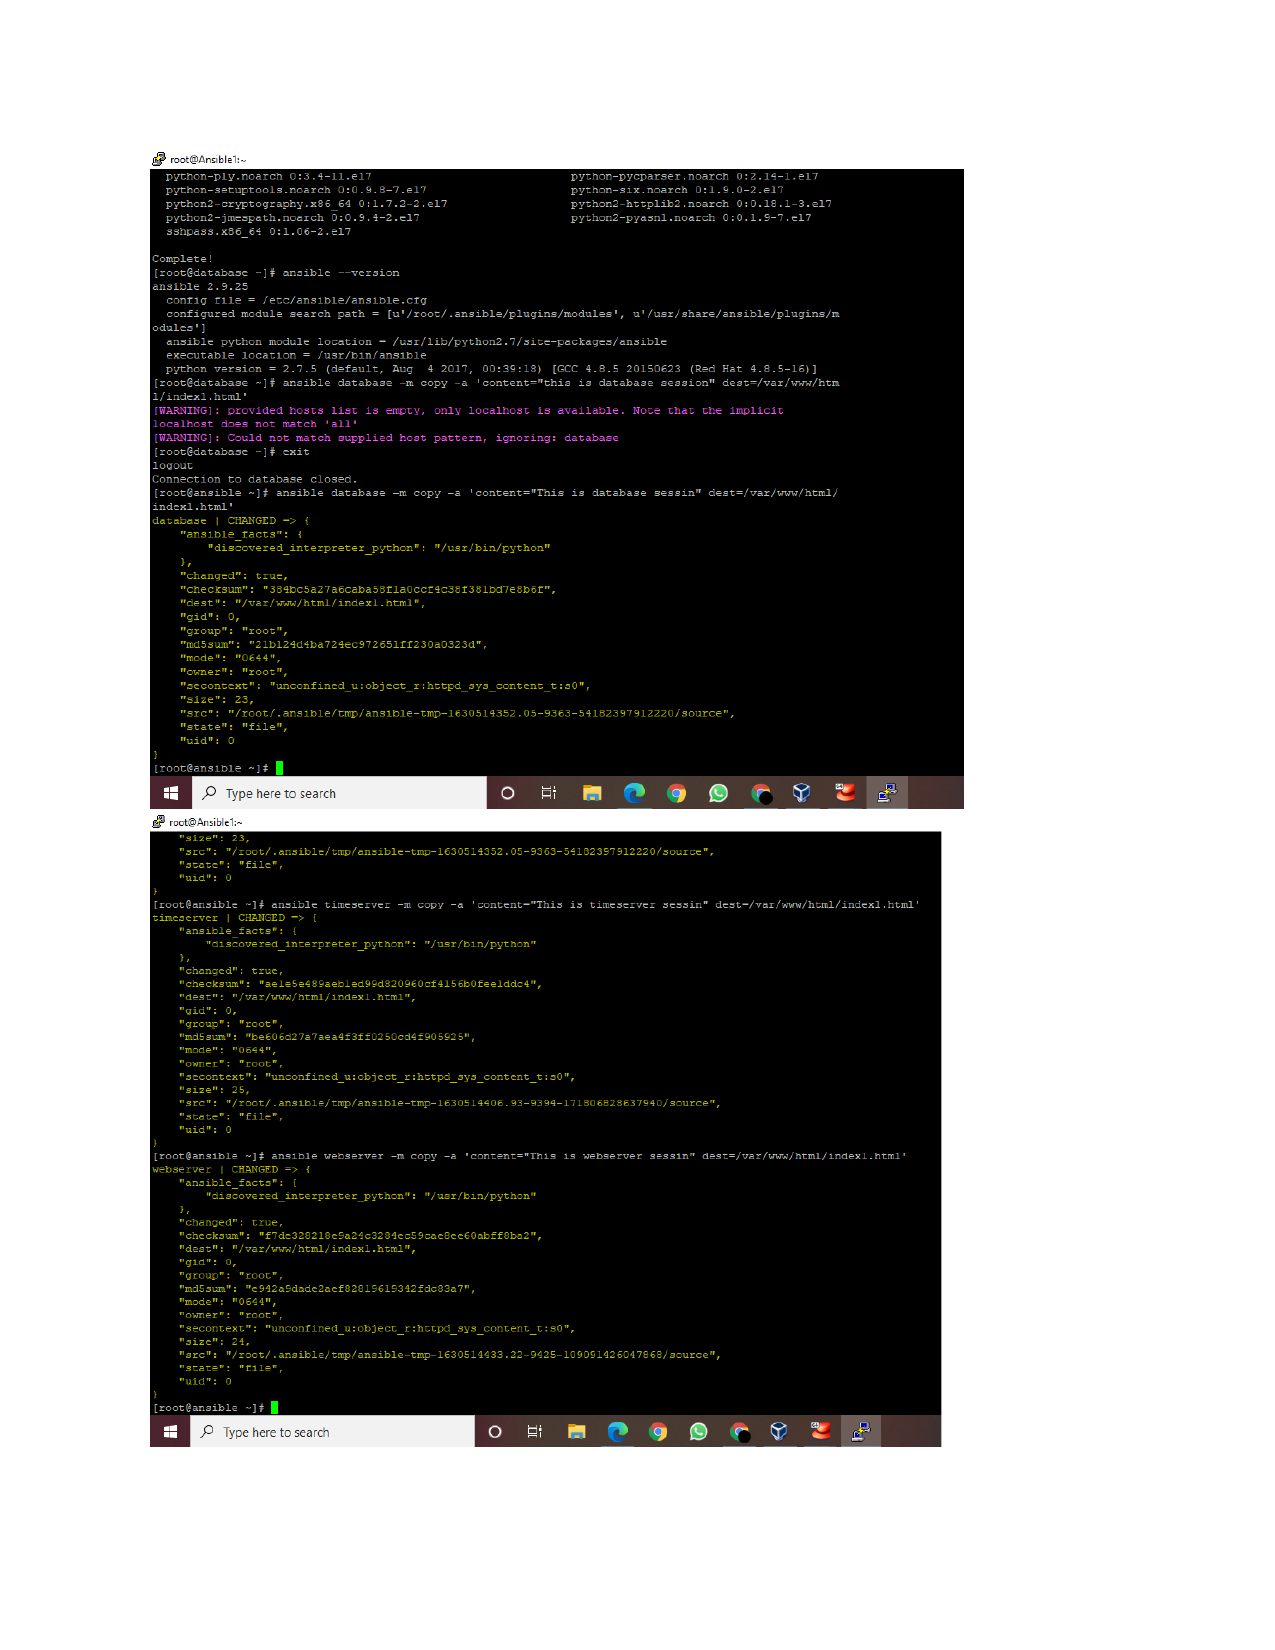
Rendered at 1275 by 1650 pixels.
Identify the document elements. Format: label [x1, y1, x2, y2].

picture [150, 812, 942, 1447]
picture [150, 150, 964, 809]
